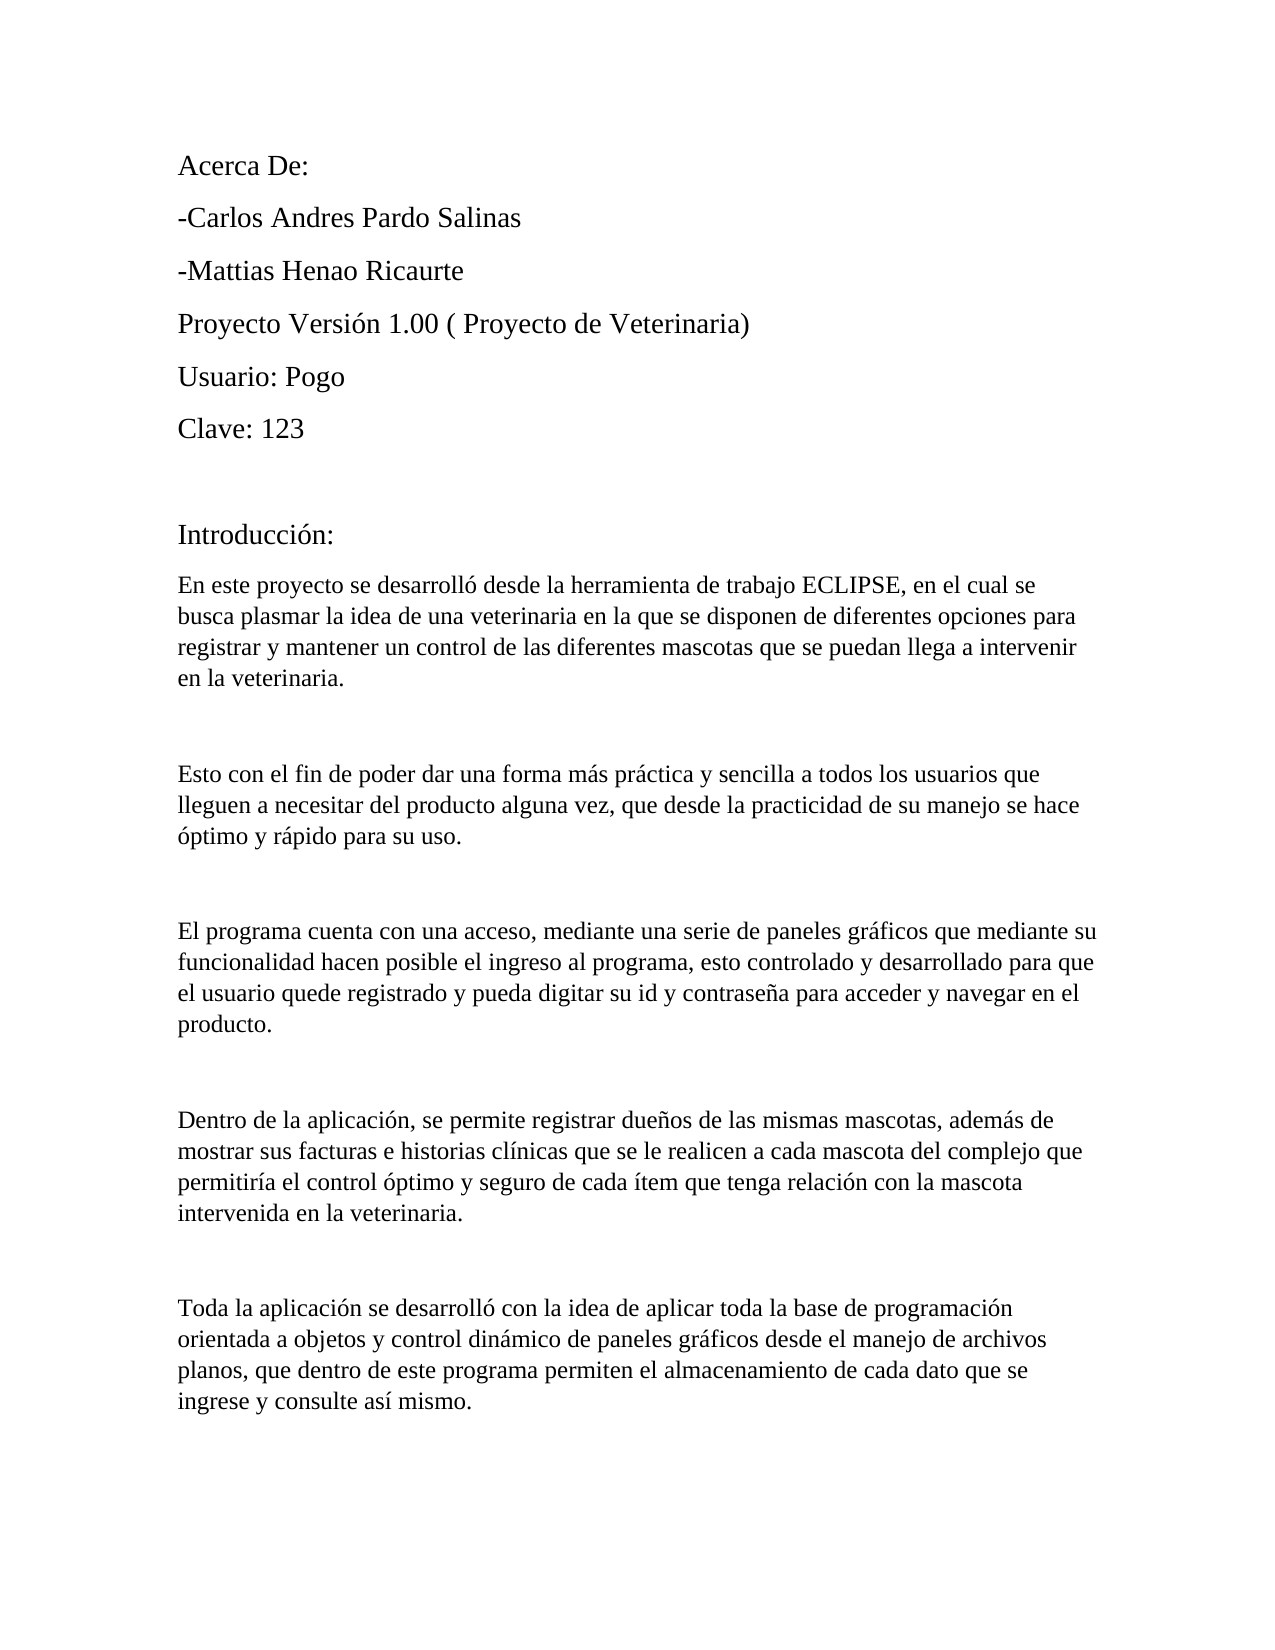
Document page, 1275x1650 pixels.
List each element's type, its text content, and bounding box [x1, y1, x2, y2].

text Esto con el fin de poder dar una forma más práctica y sencilla a todos los usuarios que lleguen a necesitar del producto alguna vez, que desde la practicidad de su manejo se hace óptimo y rápido para su uso. [177, 759, 1098, 849]
text En este proyecto se desarrolló desde la herramienta de trabajo ECLIPSE, en el cual se busca plasmar la idea de una veterinaria en la que se disponen de diferentes opciones para registrar y mantener un control de las diferentes mascotas que se puedan llega a intervenir en la veterinaria. [177, 570, 1098, 692]
text Toda la aplicación se desarrolló con la idea de aplicar toda la base de programación orientada a objetos y control dinámico de paneles gráficos desde el manejo de archivos planos, que dentro de este programa permiten el almacenamiento de cada dato que se ingrese y consulte así mismo. [177, 1293, 1098, 1415]
text -Mattias Henao Ricaurte [177, 253, 1098, 287]
text Introducción: [177, 517, 1098, 551]
text -Carlos Andres Pardo Salinas [177, 200, 1098, 234]
text Proyecto Versión 1.00 ( Proyecto de Veterinaria) [177, 306, 1098, 339]
text Usuario: Pogo [177, 359, 1098, 392]
text Dentro de la aplicación, se permite registrar dueños de las mismas mascotas, además de mostrar sus facturas e historias clínicas que se le realicen a cada mascota del complejo que permitiría el control óptimo y seguro de cada ítem que tenga relación con la mascota intervenida en la veterinaria. [177, 1105, 1098, 1227]
text Acerca De: [177, 148, 1098, 181]
text El programa cuenta con una acceso, mediante una serie de paneles gráficos que mediante su funcionalidad hacen posible el ingreso al programa, esto controlado y desarrollado para que el usuario quede registrado y pueda digitar su id y contraseña para acceder y navegar en el producto. [177, 916, 1098, 1038]
text Clave: 123 [177, 412, 1098, 445]
